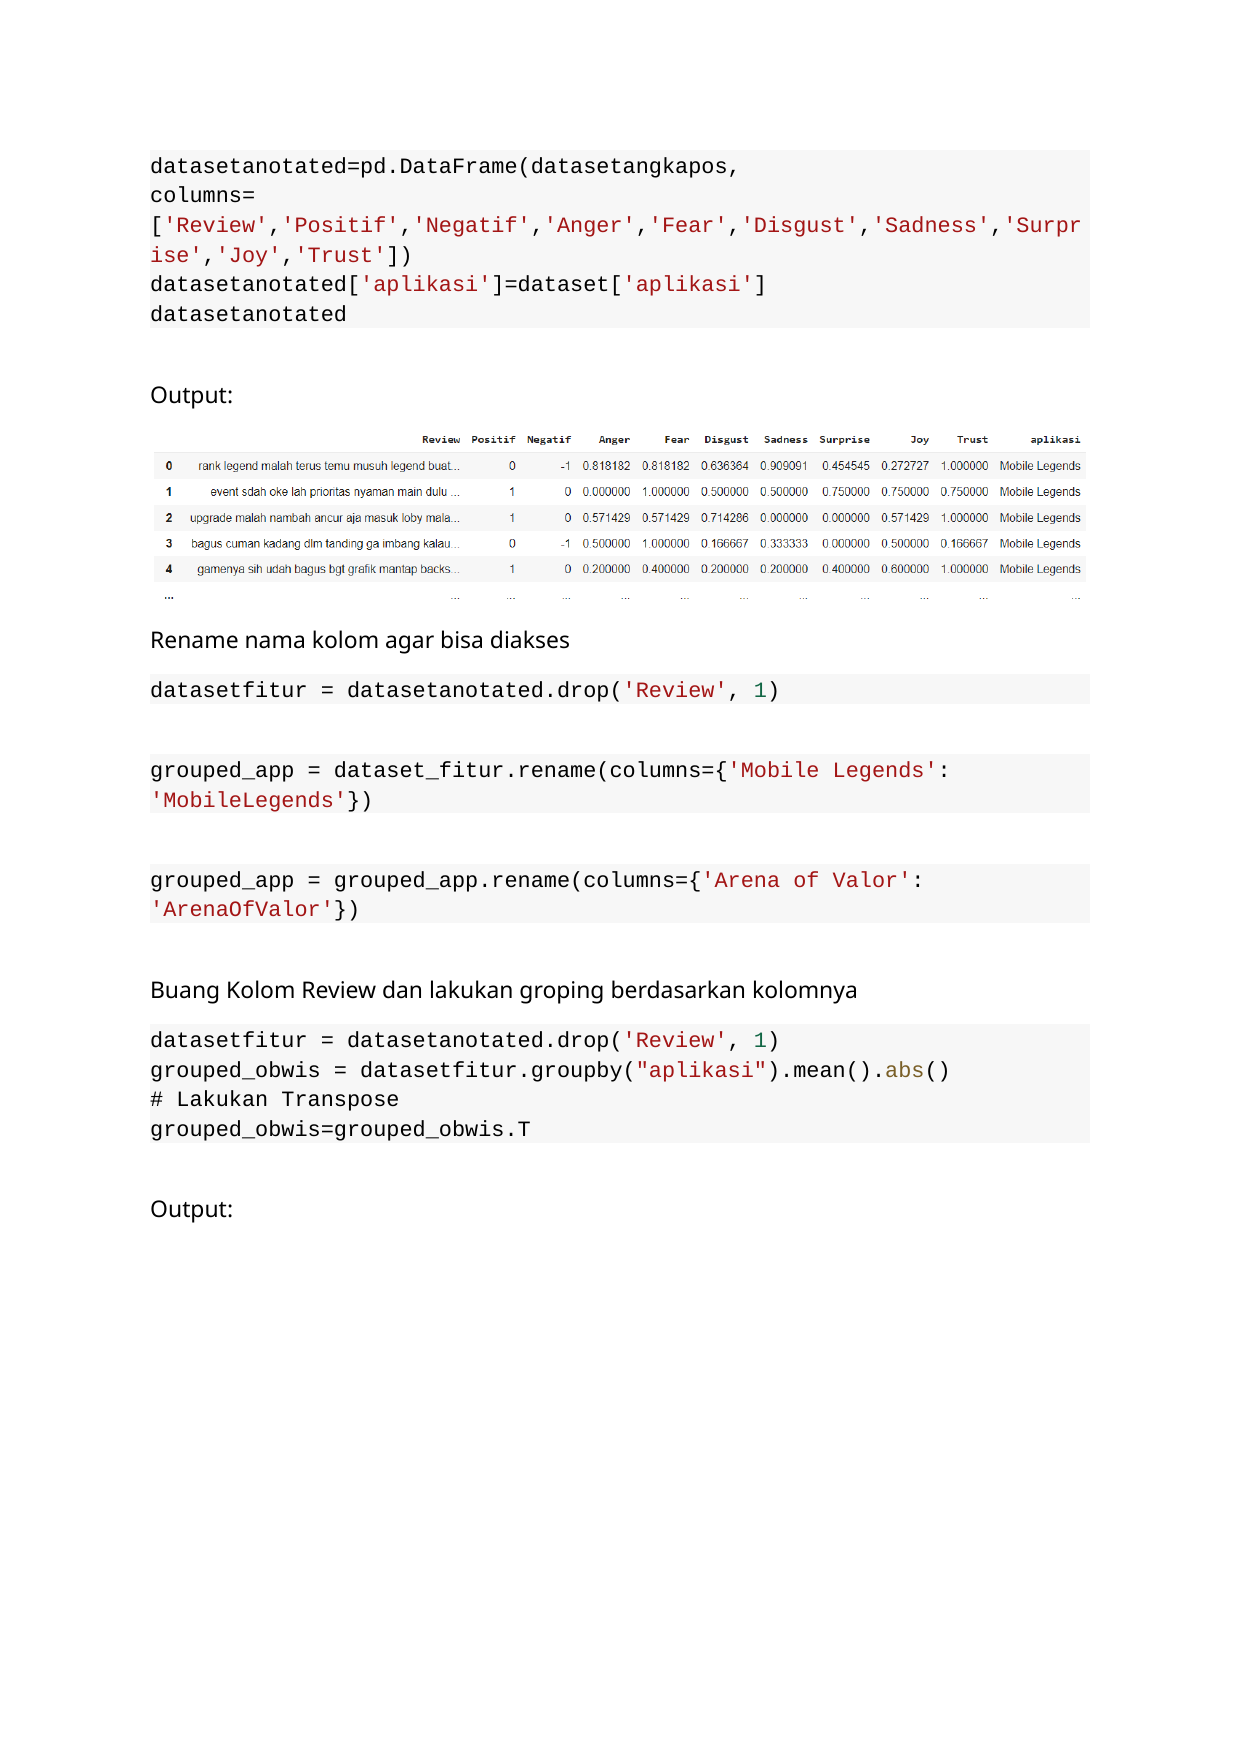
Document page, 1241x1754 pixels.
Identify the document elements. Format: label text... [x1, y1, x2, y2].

text datasetanotated [150, 298, 1090, 328]
text Output: [150, 378, 1090, 410]
text datasetanotated['aplikasi']=dataset['aplikasi'] [150, 269, 1090, 298]
text datasetanotated=pd.DataFrame(datasetangkapos, columns=['Review','Positif','Negatif','Anger','Fear','Disgust','Sadness','Surprise','Joy','Trust']) [150, 150, 1090, 269]
text Buang Kolom Review dan lakukan groping berdasarkan kolomnya [150, 974, 1090, 1005]
picture [150, 428, 1091, 605]
text grouped_obwis = datasetfitur.groupby("aplikasi").mean().abs() [150, 1054, 1090, 1083]
text Output: [150, 1193, 1090, 1224]
text datasetfitur = datasetanotated.drop('Review', 1) [150, 1024, 1090, 1054]
text # Lakukan Transpose [150, 1083, 1090, 1113]
text grouped_app = dataset_fitur.rename(columns={'Mobile Legends': 'MobileLegends'}) [150, 754, 1090, 813]
text grouped_obwis=grouped_obwis.T [150, 1113, 1090, 1143]
text Rename nama kolom agar bisa diakses [150, 624, 1090, 655]
text grouped_app = grouped_app.rename(columns={'Arena of Valor': 'ArenaOfValor'}) [150, 864, 1090, 923]
text datasetfitur = datasetanotated.drop('Review', 1) [150, 674, 1090, 704]
